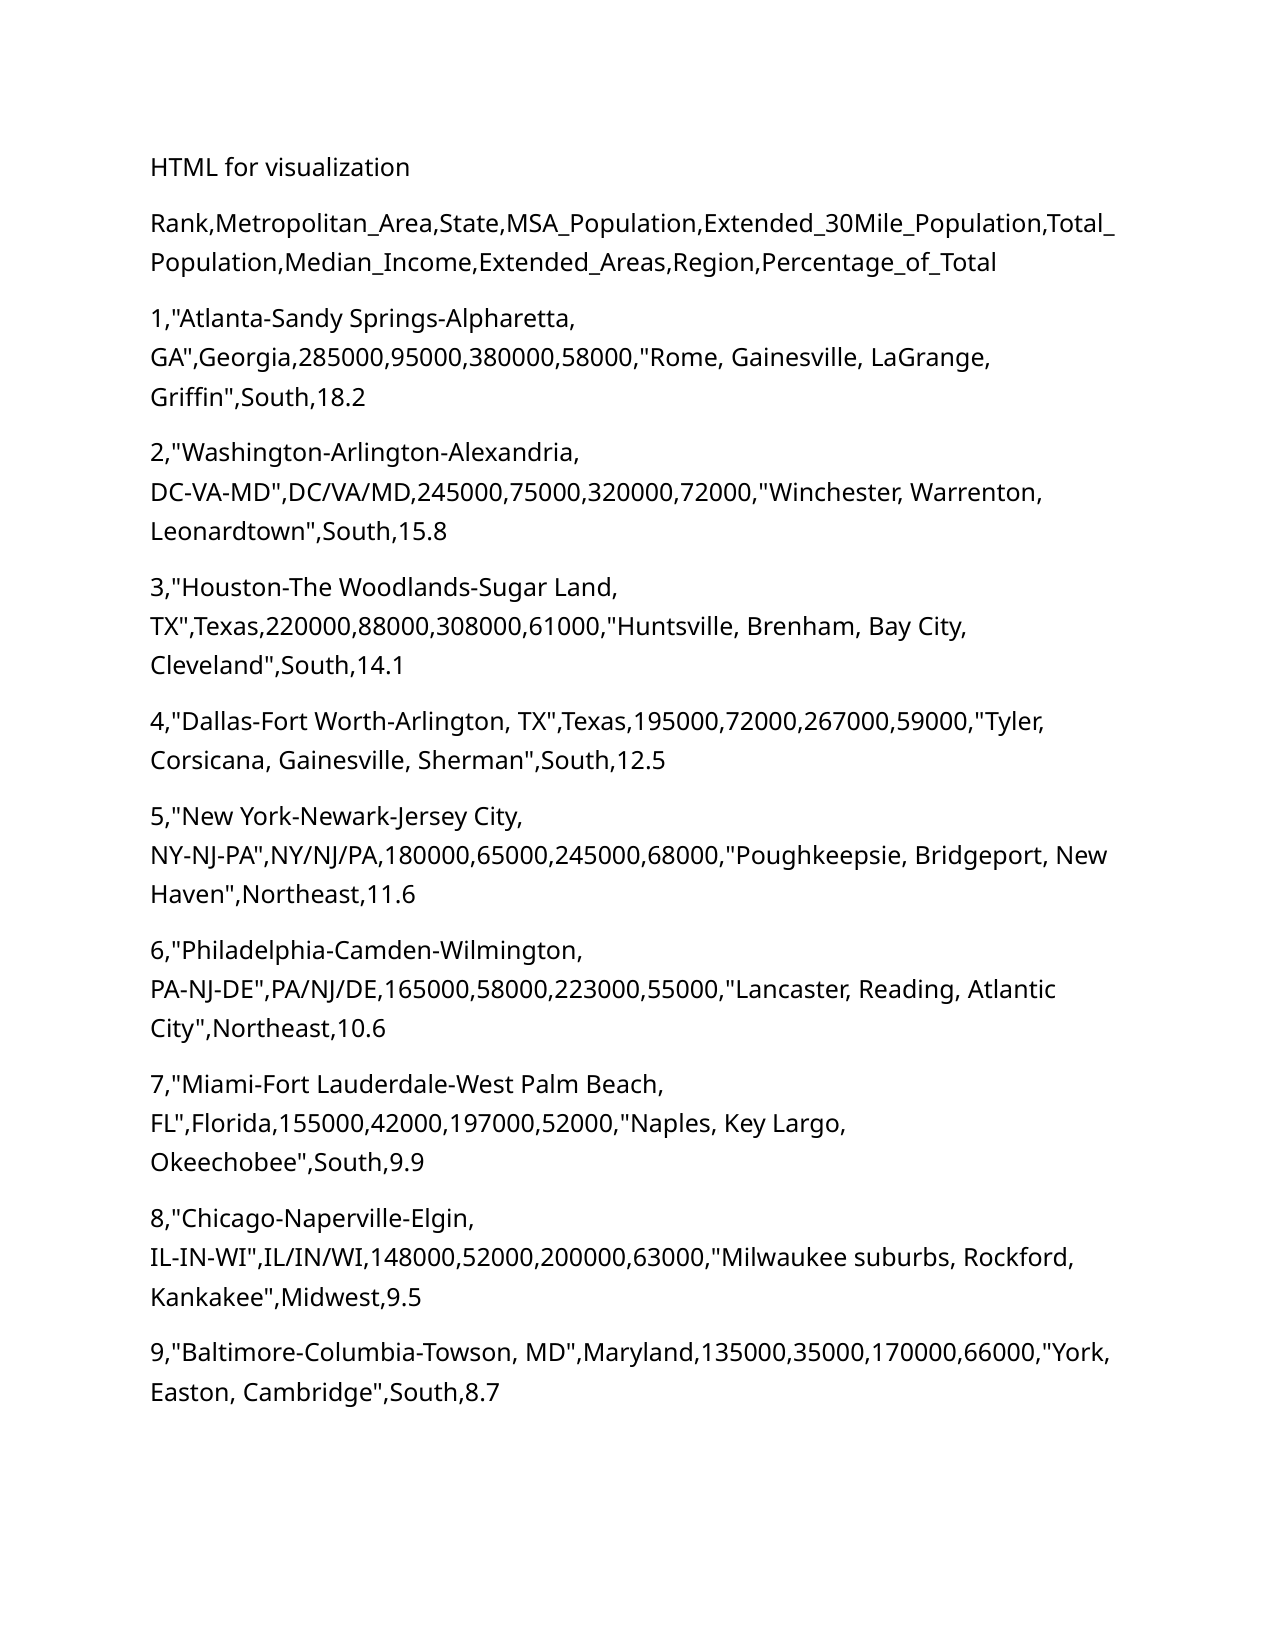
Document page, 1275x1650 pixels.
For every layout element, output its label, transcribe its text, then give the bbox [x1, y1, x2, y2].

text 1,"Atlanta-Sandy Springs-Alpharetta, GA",Georgia,285000,95000,380000,58000,"Rome, Gainesville, LaGrange, Griffin",South,18.2 [150, 301, 1125, 413]
text Rank,Metropolitan_Area,State,MSA_Population,Extended_30Mile_Population,Total_Population,Median_Income,Extended_Areas,Region,Percentage_of_Total [150, 206, 1125, 279]
text 5,"New York-Newark-Jersey City, NY-NJ-PA",NY/NJ/PA,180000,65000,245000,68000,"Poughkeepsie, Bridgeport, New Haven",Northeast,11.6 [150, 798, 1125, 911]
text 6,"Philadelphia-Camden-Wilmington, PA-NJ-DE",PA/NJ/DE,165000,58000,223000,55000,"Lancaster, Reading, Atlantic City",Northeast,10.6 [150, 932, 1125, 1045]
text 2,"Washington-Arlington-Alexandria, DC-VA-MD",DC/VA/MD,245000,75000,320000,72000,"Winchester, Warrenton, Leonardtown",South,15.8 [150, 435, 1125, 547]
text 4,"Dallas-Fort Worth-Arlington, TX",Texas,195000,72000,267000,59000,"Tyler, Corsicana, Gainesville, Sherman",South,12.5 [150, 703, 1125, 777]
text 9,"Baltimore-Columbia-Towson, MD",Maryland,135000,35000,170000,66000,"York, Easton, Cambridge",South,8.7 [150, 1335, 1125, 1408]
text 8,"Chicago-Naperville-Elgin, IL-IN-WI",IL/IN/WI,148000,52000,200000,63000,"Milwaukee suburbs, Rockford, Kankakee",Midwest,9.5 [150, 1201, 1125, 1313]
text HTML for visualization [150, 150, 1125, 184]
text 7,"Miami-Fort Lauderdale-West Palm Beach, FL",Florida,155000,42000,197000,52000,"Naples, Key Largo, Okeechobee",South,9.9 [150, 1067, 1125, 1179]
text 3,"Houston-The Woodlands-Sugar Land, TX",Texas,220000,88000,308000,61000,"Huntsville, Brenham, Bay City, Cleveland",South,14.1 [150, 569, 1125, 682]
